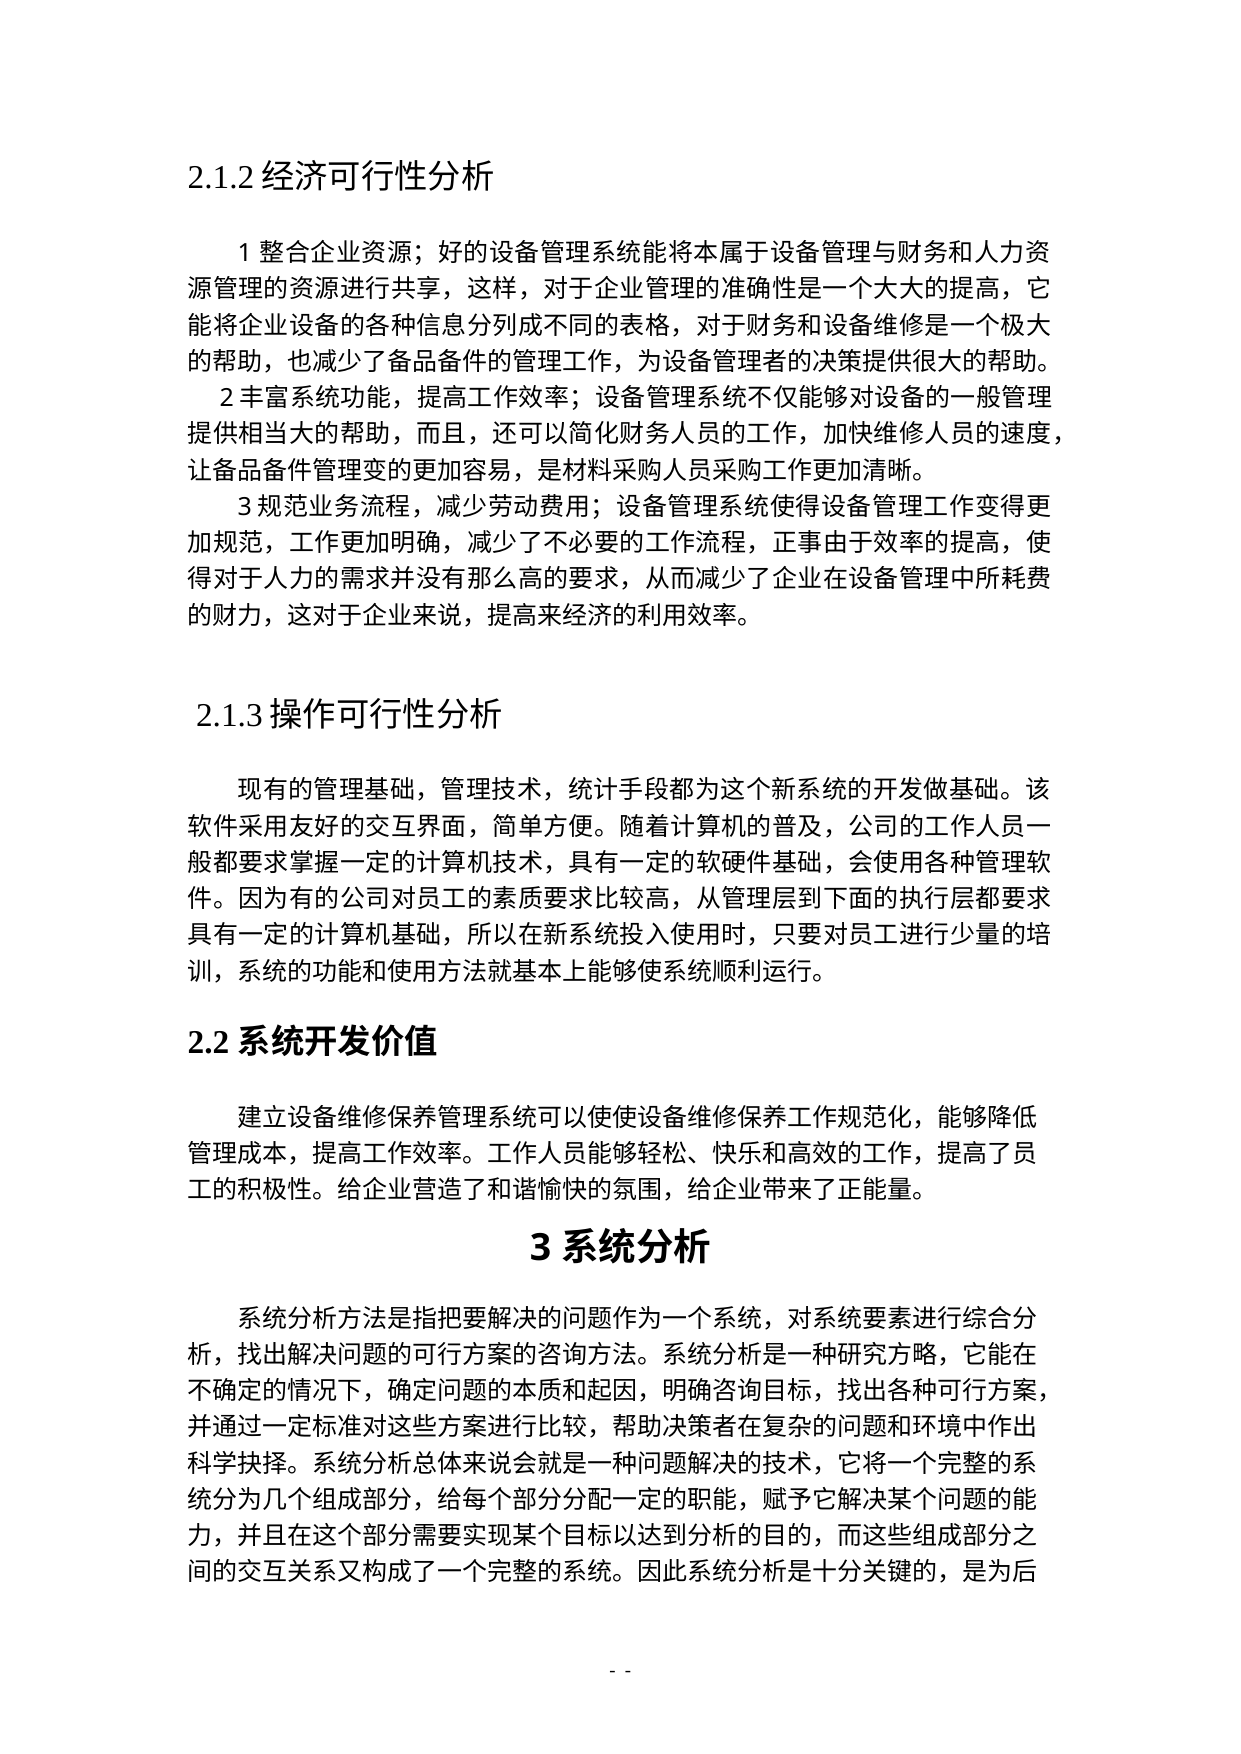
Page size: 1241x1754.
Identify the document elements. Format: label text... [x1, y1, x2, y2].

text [187, 1298, 1053, 1588]
text 2丰富系统功能，提高工作效率；设备管理系统不仅能够对设备的一般管理提供相当大的帮助，而且，还可以简化财务人员的工作，加快维修人员的速度，让备品备件管理变的更加容易，是材料采购人员采购工作更加清晰。 [187, 378, 1053, 486]
subtitle 2.1.3操作可行性分析 [187, 687, 1053, 736]
subtitle 2.2 系统开发价值 [187, 1014, 1053, 1063]
text 现有的管理基础，管理技术，统计手段都为这个新系统的开发做基础。该软件采用友好的交互界面，简单方便。随着计算机的普及，公司的工作人员一般都要求掌握一定的计算机技术，具有一定的软硬件基础，会使用各种管理软件。因为有的公司对员工的素质要求比较高，从管理层到下面的执行层都要求具有一定的计算机基础，所以在新系统投入使用时，只要对员工进行少量的培训，系统的功能和使用方法就基本上能够使系统顺利运行。 [187, 770, 1053, 987]
text 建立设备维修保养管理系统可以使使设备维修保养工作规范化，能够降低管理成本，提高工作效率。工作人员能够轻松、快乐和高效的工作，提高了员工的积极性。给企业营造了和谐愉快的氛围，给企业带来了正能量。 [187, 1097, 1053, 1206]
subtitle 2.1.2经济可行性分析 [187, 150, 1053, 198]
text 3规范业务流程，减少劳动费用；设备管理系统使得设备管理工作变得更加规范，工作更加明确，减少了不必要的工作流程，正事由于效率的提高，使得对于人力的需求并没有那么高的要求，从而减少了企业在设备管理中所耗费的财力，这对于企业来说，提高来经济的利用效率。 [187, 486, 1053, 631]
text 1 整合企业资源；好的设备管理系统能将本属于设备管理与财务和人力资源管理的资源进行共享，这样，对于企业管理的准确性是一个大大的提高，它能将企业设备的各种信息分列成不同的表格，对于财务和设备维修是一个极大的帮助，也减少了备品备件的管理工作，为设备管理者的决策提供很大的帮助。 [187, 233, 1053, 378]
subtitle 3 系统分析 [187, 1216, 1053, 1271]
